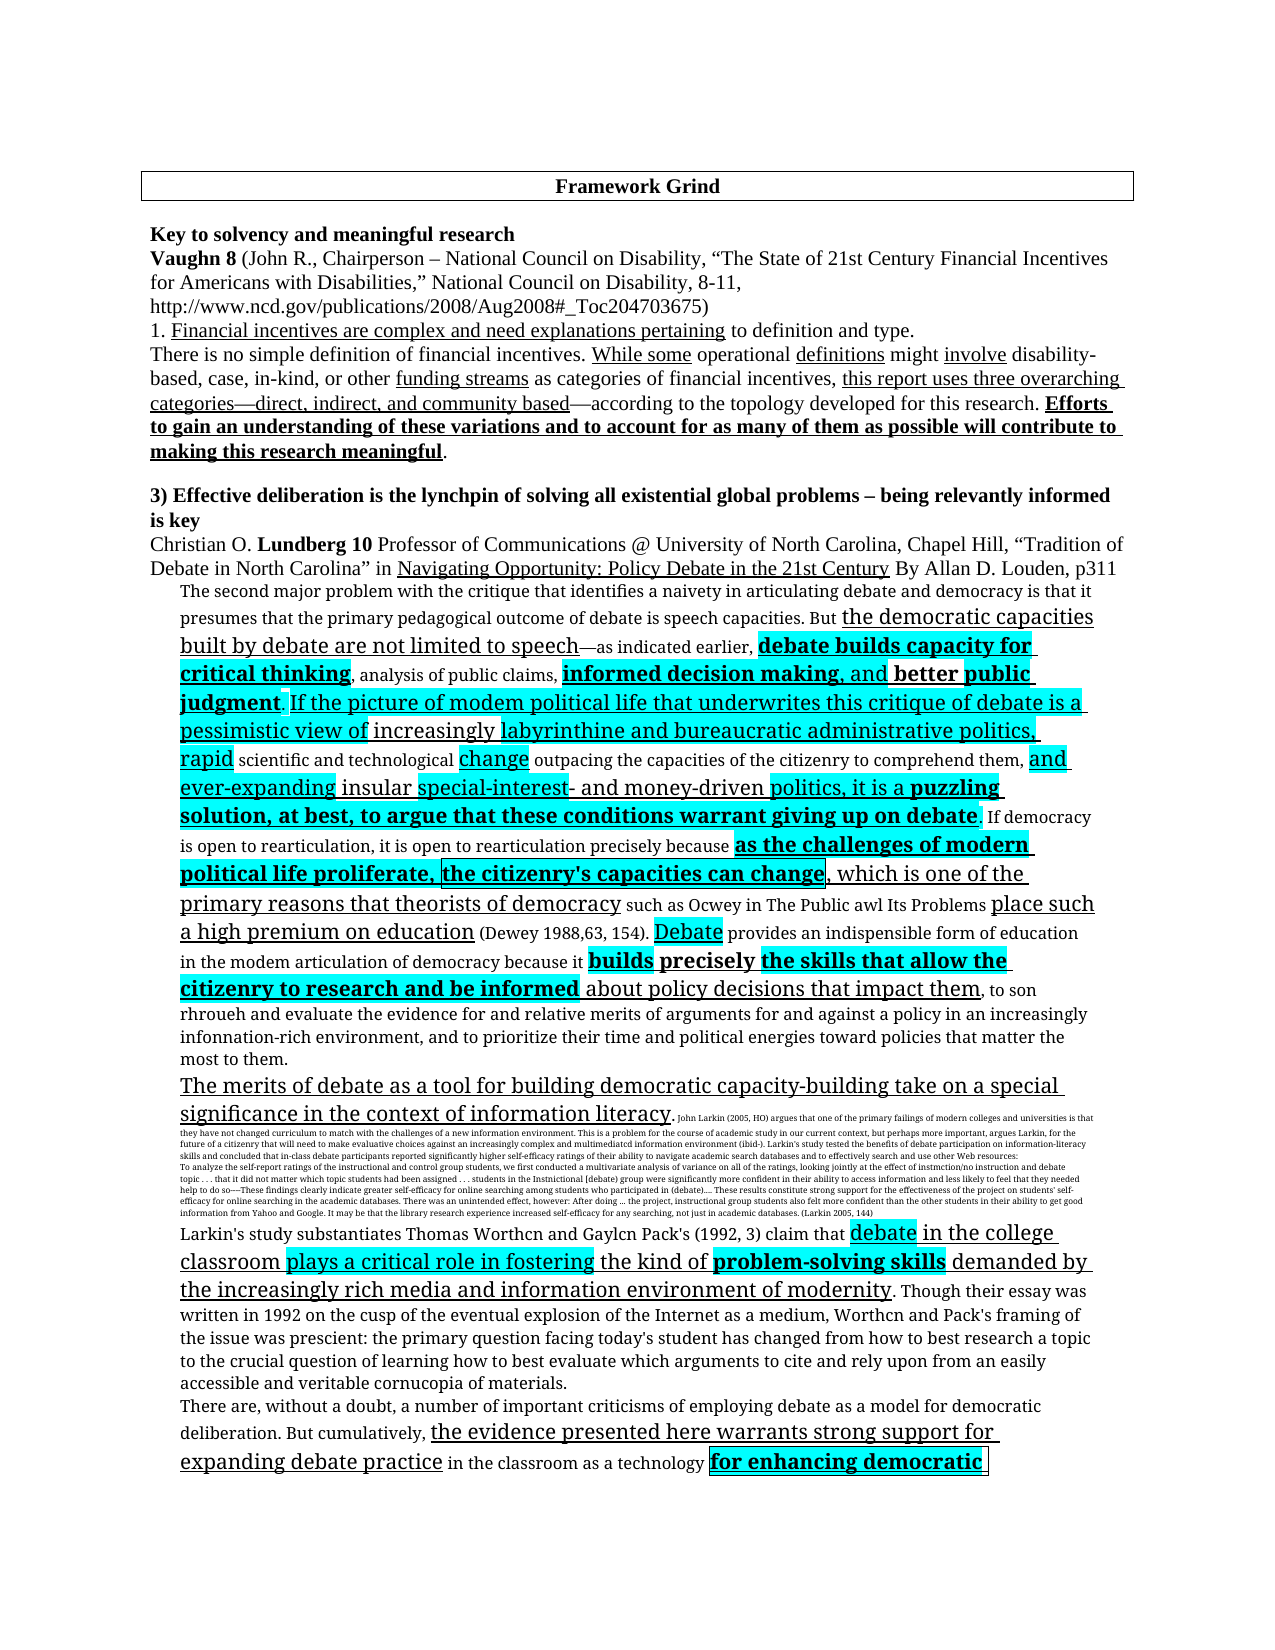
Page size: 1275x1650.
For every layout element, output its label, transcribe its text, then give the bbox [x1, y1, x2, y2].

subtitle Framework Grind [142, 172, 1133, 200]
subtitle Key to solvency and meaningful research [150, 222, 1125, 246]
text Vaughn 8 (John R., Chairperson – National Council on Disability, “The State of 21st Century Financial Incentives for Americans with Disabilities,” National Council on Disability, 8-11, http://www.ncd.gov/publications/2008/Aug2008#_Toc204703675) [150, 246, 1125, 318]
text The second major problem with the critique that identifies a naivety in articulating debate and democracy is that it presumes that the primary pedagogical outcome of debate is speech capacities. But the democratic capacities built by debate are not limited to speech—as indicated earlier, debate builds capacity for critical thinking, analysis of public claims, informed decision making, and better public judgment. If the picture of modem political life that underwrites this critique of debate is a pessimistic view of increasingly labyrinthine and bureaucratic administrative politics, rapid scientific and technological change outpacing the capacities of the citizenry to comprehend them, and ever-expanding insular special-interest- and money-driven politics, it is a puzzling solution, at best, to argue that these conditions warrant giving up on debate. If democracy is open to rearticulation, it is open to rearticulation precisely because as the challenges of modern political life proliferate, the citizenry's capacities can change, which is one of the primary reasons that theorists of democracy such as Ocwey in The Public awl Its Problems place such a high premium on education (Dewey 1988,63, 154). Debate provides an indispensible form of education in the modem articulation of democracy because it builds precisely the skills that allow the citizenry to research and be informed about policy decisions that impact them, to son rhroueh and evaluate the evidence for and relative merits of arguments for and against a policy in an increasingly infonnation-rich environment, and to prioritize their time and political energies toward policies that matter the most to them. [180, 580, 1095, 1071]
text The merits of debate as a tool for building democratic capacity-building take on a special significance in the context of information literacy. John Larkin (2005, HO) argues that one of the primary failings of modern colleges and universities is that they have not changed curriculum to match with the challenges of a new information environment. This is a problem for the course of academic study in our current context, but perhaps more important, argues Larkin, for the future of a citizenry that will need to make evaluative choices against an increasingly complex and multimediatcd information environment (ibid-). Larkin's study tested the benefits of debate participation on information-literacy skills and concluded that in-class debate participants reported significantly higher self-efficacy ratings of their ability to navigate academic search databases and to effectively search and use other Web resources: [180, 1071, 1095, 1162]
text There is no simple definition of financial incentives. While some operational definitions might involve disability-based, case, in-kind, or other funding streams as categories of financial incentives, this report uses three overarching categories—direct, indirect, and community based—according to the topology developed for this research. Efforts to gain an understanding of these variations and to account for as many of them as possible will contribute to making this research meaningful. [150, 342, 1125, 463]
text Christian O. Lundberg 10 Professor of Communications @ University of North Carolina, Chapel Hill, “Tradition of Debate in North Carolina” in Navigating Opportunity: Policy Debate in the 21st Century By Allan D. Louden, p311 [150, 532, 1125, 580]
subtitle 3) Effective deliberation is the lynchpin of solving all existential global problems – being relevantly informed is key [150, 483, 1125, 532]
text Larkin's study substantiates Thomas Worthcn and Gaylcn Pack's (1992, 3) claim that debate in the college classroom plays a critical role in fostering the kind of problem-solving skills demanded by the increasingly rich media and information environment of modernity. Though their essay was written in 1992 on the cusp of the eventual explosion of the Internet as a medium, Worthcn and Pack's framing of the issue was prescient: the primary question facing today's student has changed from how to best research a topic to the crucial question of learning how to best evaluate which arguments to cite and rely upon from an easily accessible and veritable cornucopia of materials. [180, 1218, 1095, 1394]
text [180, 1394, 1095, 1476]
text 1. Financial incentives are complex and need explanations pertaining to definition and type. [150, 318, 1125, 342]
